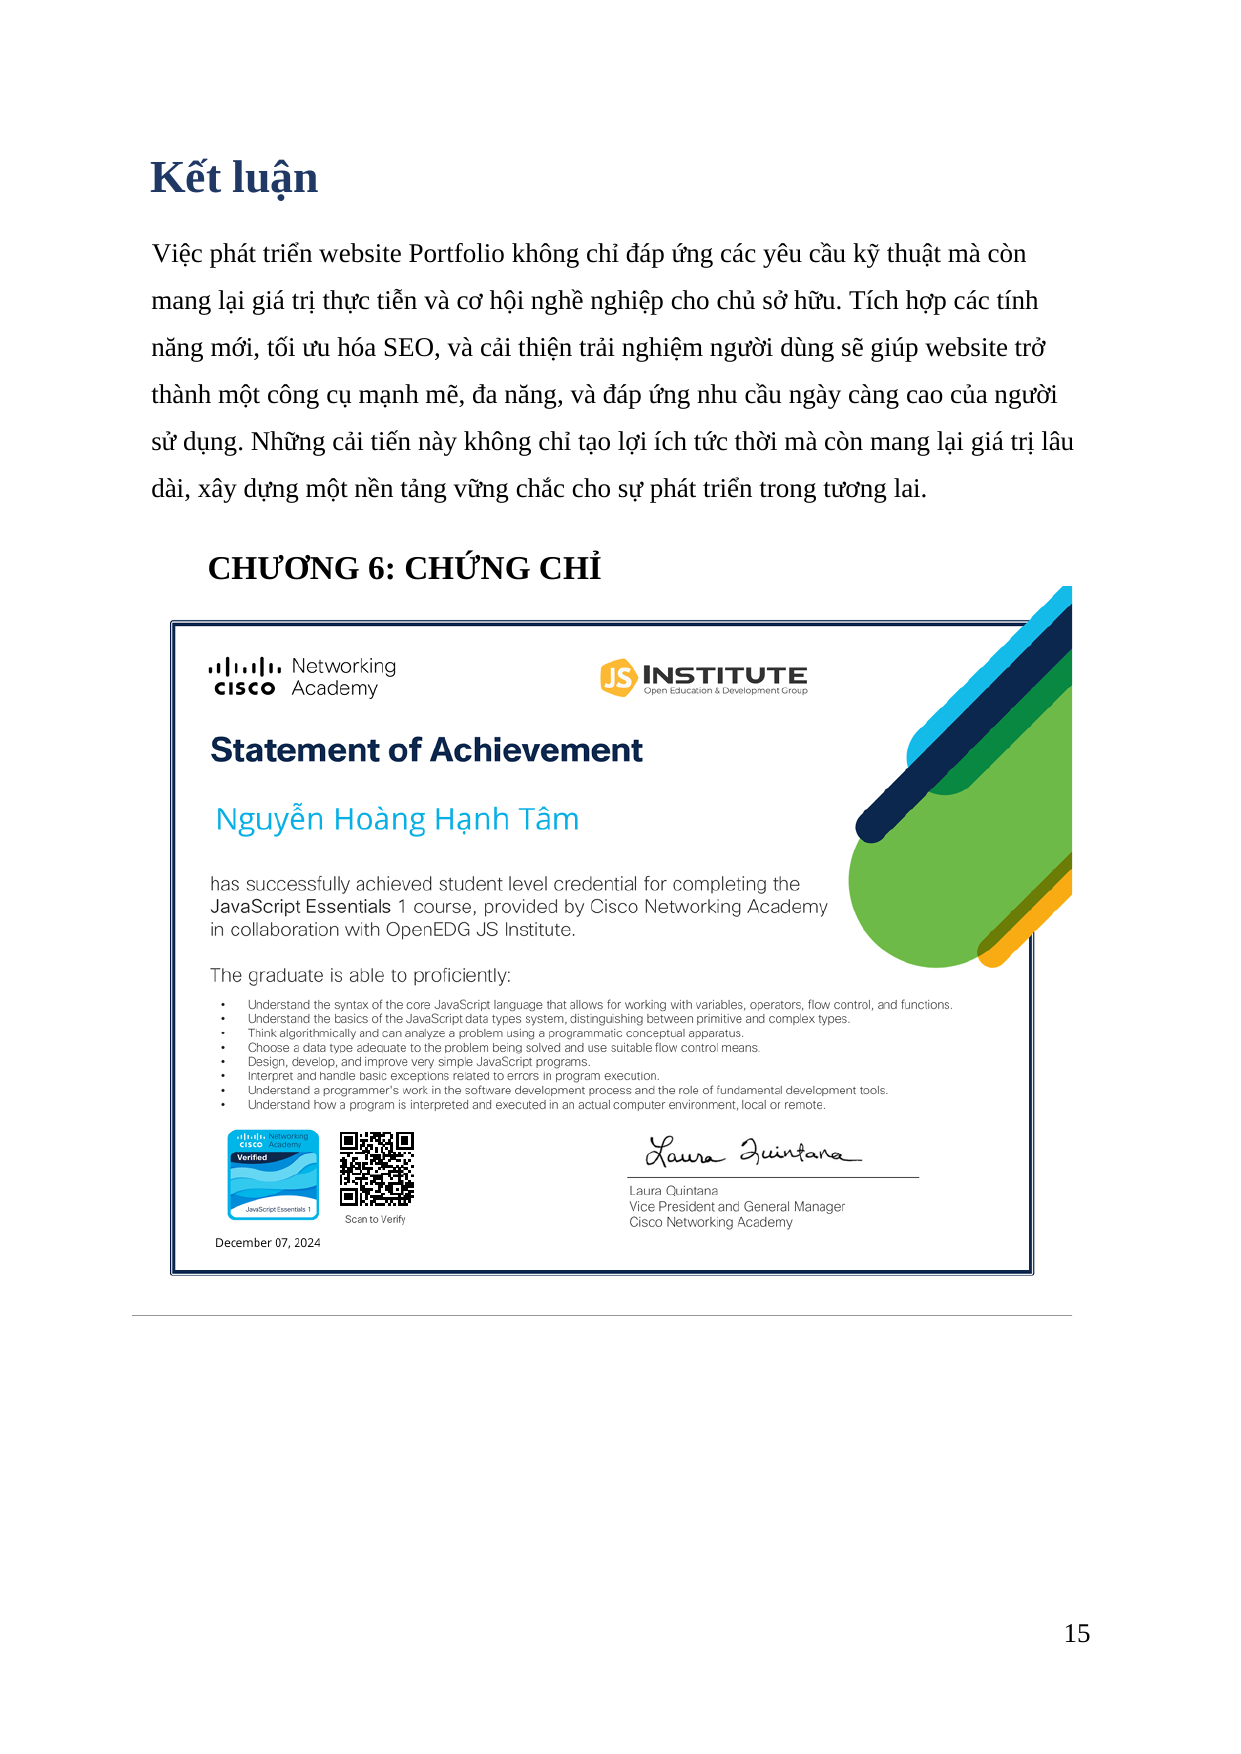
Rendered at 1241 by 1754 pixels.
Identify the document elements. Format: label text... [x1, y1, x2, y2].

text Việc phát triển website Portfolio không chỉ đáp ứng các yêu cầu kỹ thuật mà còn mang lại giá trị thực tiễn và cơ hội nghề nghiệp cho chủ sở hữu. Tích hợp các tính năng mới, tối ưu hóa SEO, và cải thiện trải nghiệm người dùng sẽ giúp website trở thành một công cụ mạnh mẽ, đa năng, và đáp ứng nhu cầu ngày càng cao của người sử dụng. Những cải tiến này không chỉ tạo lợi ích tức thời mà còn mang lại giá trị lâu dài, xây dựng một nền tảng vững chắc cho sự phát triển trong tương lai. [151, 237, 1089, 503]
picture [132, 586, 1073, 1316]
subtitle Kết luận [150, 150, 1090, 203]
subtitle CHƯƠNG 6: CHỨNG CHỈ [151, 548, 1090, 587]
